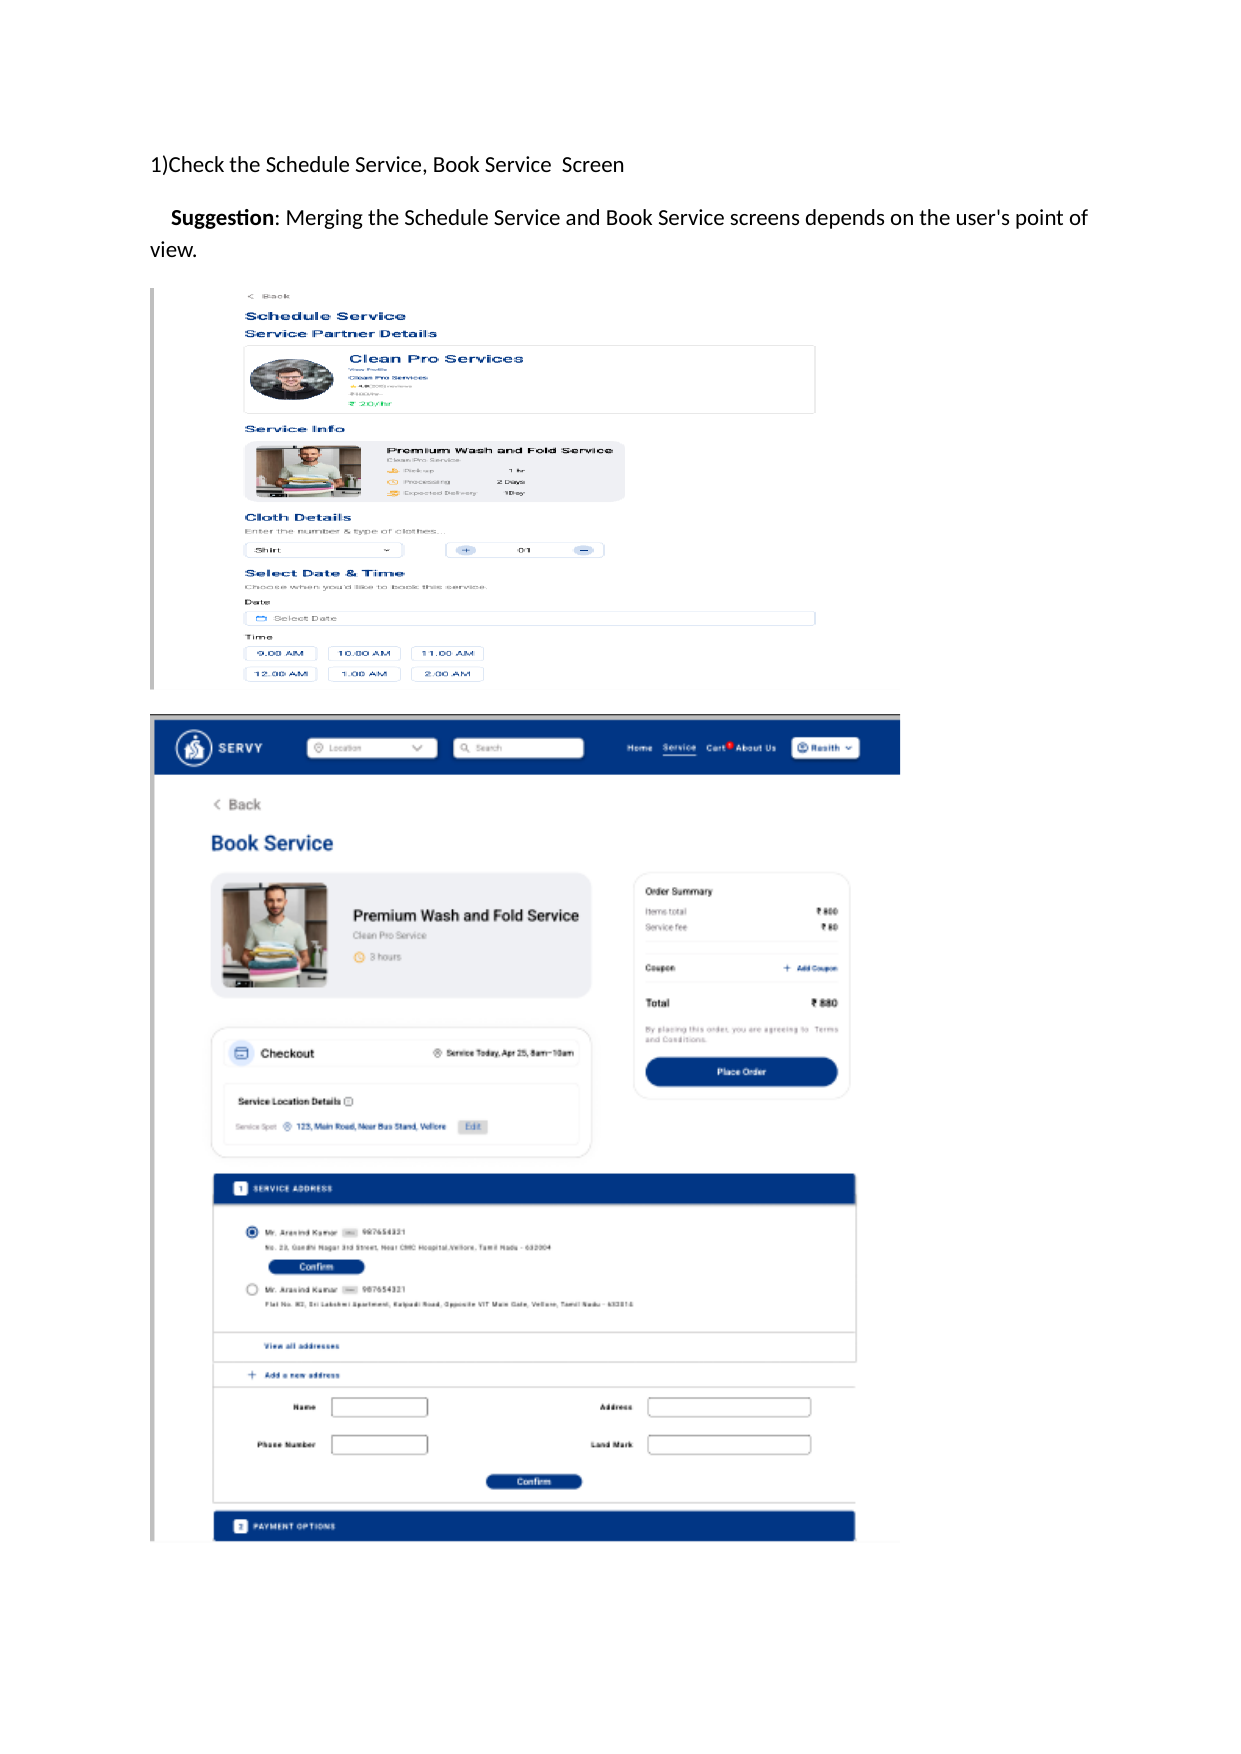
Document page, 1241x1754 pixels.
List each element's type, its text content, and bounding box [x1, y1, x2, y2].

text Suggestion: Merging the Schedule Service and Book Service screens depends on the user's point of view. [150, 203, 1090, 263]
picture [150, 714, 901, 1543]
text 1)Check the Schedule Service, Book Service Screen [150, 150, 1090, 178]
picture [150, 288, 901, 690]
